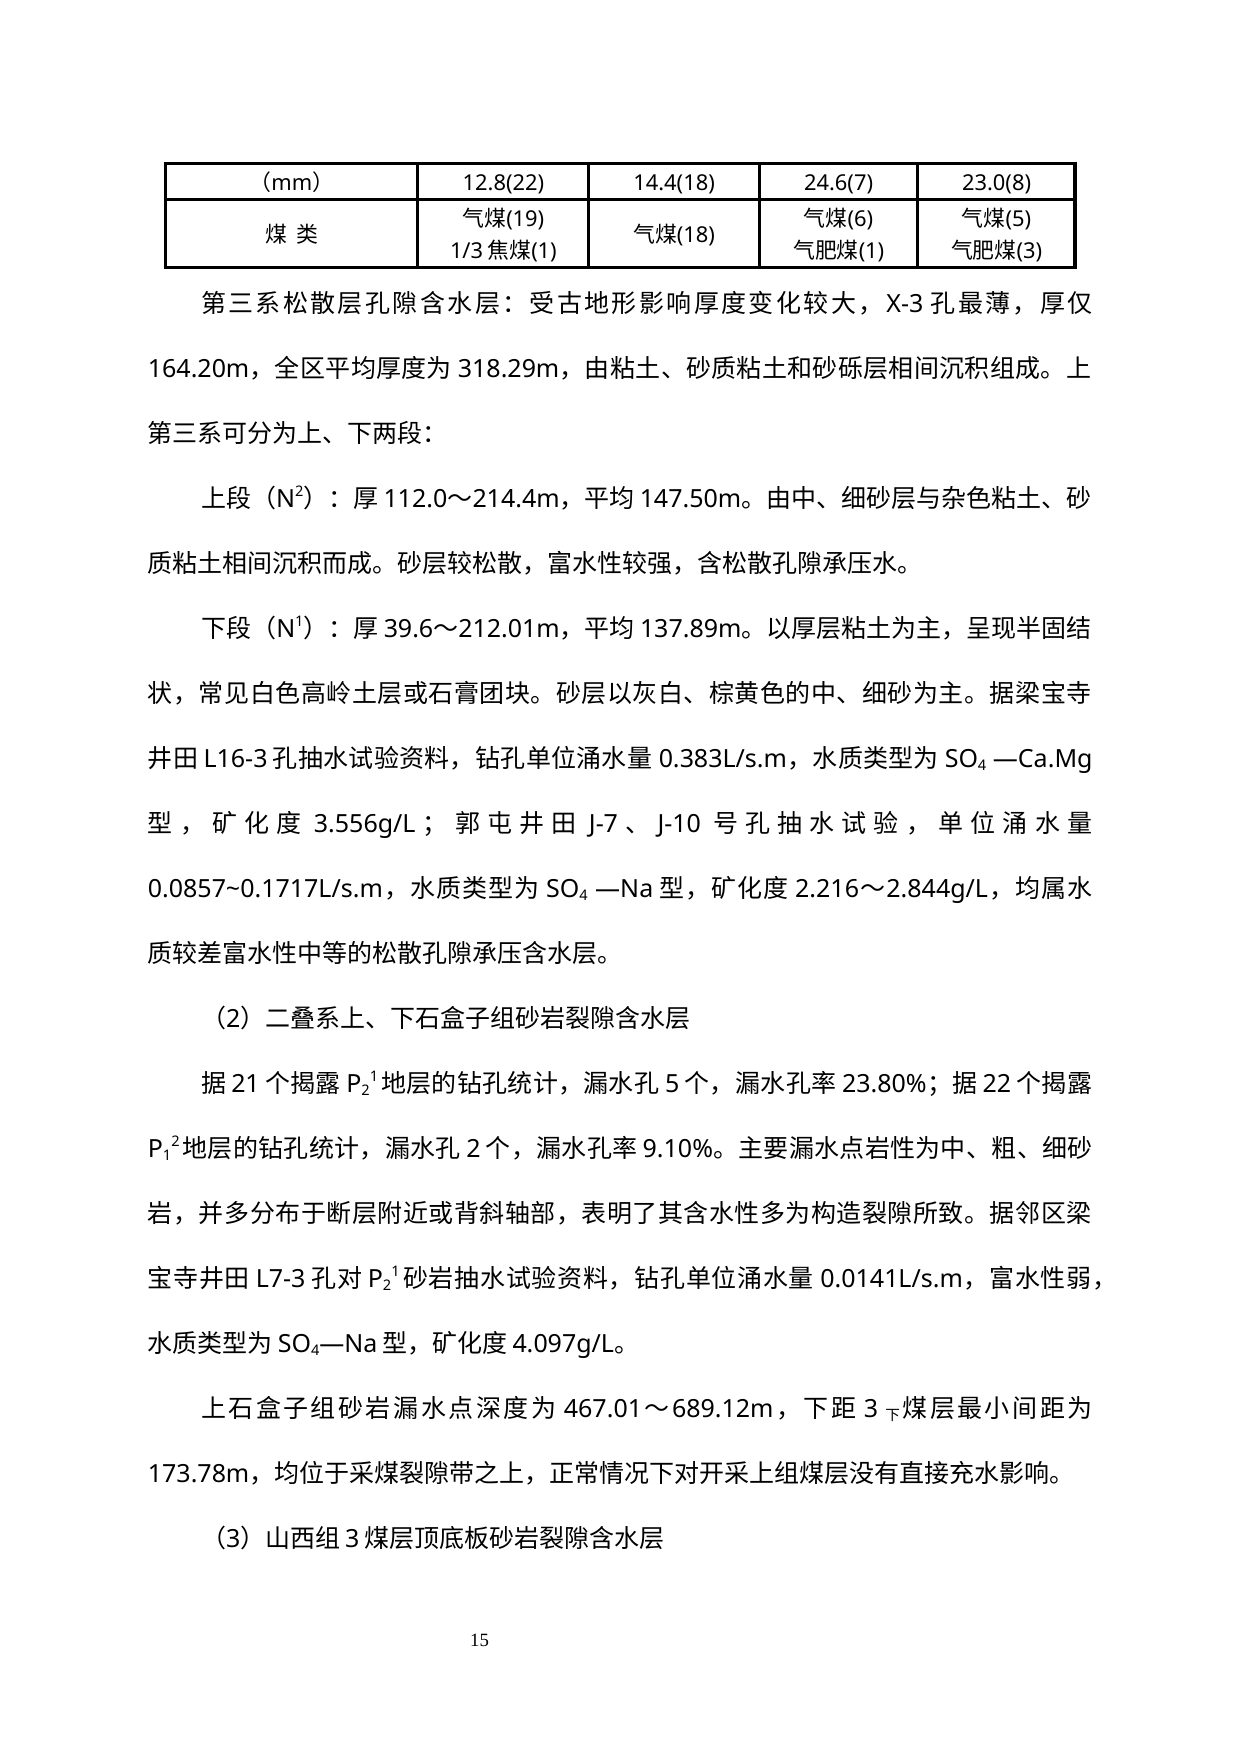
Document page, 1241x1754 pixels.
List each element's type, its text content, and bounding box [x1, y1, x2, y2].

text 据21个揭露P21地层的钻孔统计，漏水孔5个，漏水孔率23.80%；据22个揭露P12地层的钻孔统计，漏水孔2个，漏水孔率9.10%。主要漏水点岩性为中、粗、细砂岩，并多分布于断层附近或背斜轴部，表明了其含水性多为构造裂隙所致。据邻区梁宝寺井田L7-3孔对P21砂岩抽水试验资料，钻孔单位涌水量0.0141L/s.m，富水性弱，水质类型为SO4—Na型，矿化度4.097g/L。 [148, 1049, 1093, 1374]
text 上段（N2）：厚112.0～214.4m，平均147.50m。由中、细砂层与杂色粘土、砂质粘土相间沉积而成。砂层较松散，富水性较强，含松散孔隙承压水。 [148, 464, 1093, 594]
table_cell 煤 类 [167, 201, 416, 266]
table_cell 20.7～30.5 24.6(7) [761, 165, 916, 198]
table_cell 12.0～21.0 14.4(18) [590, 165, 758, 198]
text （2）二叠系上、下石盒子组砂岩裂隙含水层 [148, 984, 1093, 1049]
text 下段（N1）：厚39.6～212.01m，平均137.89m。以厚层粘土为主，呈现半固结状，常见白色高岭土层或石膏团块。砂层以灰白、棕黄色的中、细砂为主。据梁宝寺井田L16-3孔抽水试验资料，钻孔单位涌水量0.383L/s.m，水质类型为SO4 —Ca.Mg型，矿化度3.556g/L；郭屯井田J-7、J-10号孔抽水试验，单位涌水量0.0857~0.1717L/s.m，水质类型为SO4 —Na型，矿化度2.216～2.844g/L，均属水质较差富水性中等的松散孔隙承压含水层。 [148, 594, 1093, 984]
table_cell 胶质层厚度 Y （mm） [167, 165, 416, 198]
table_cell 14.5～29.0 23.0(8) [919, 165, 1073, 198]
table_cell 9.5～15.0 12.8(22) [419, 165, 587, 198]
text 第三系松散层孔隙含水层：受古地形影响厚度变化较大，X-3孔最薄，厚仅164.20m，全区平均厚度为318.29m，由粘土、砂质粘土和砂砾层相间沉积组成。上第三系可分为上、下两段： [148, 269, 1093, 464]
text （3）山西组3煤层顶底板砂岩裂隙含水层 [148, 1504, 1093, 1569]
table_cell 气煤(6) 气肥煤(1) [761, 201, 916, 266]
table_cell 气煤(18) [590, 201, 758, 266]
table_cell 气煤(5) 气肥煤(3) [919, 201, 1073, 266]
table_cell 气煤(19) 1/3焦煤(1) [419, 201, 587, 266]
text 上石盒子组砂岩漏水点深度为467.01～689.12m，下距3下煤层最小间距为173.78m，均位于采煤裂隙带之上，正常情况下对开采上组煤层没有直接充水影响。 [148, 1374, 1093, 1504]
